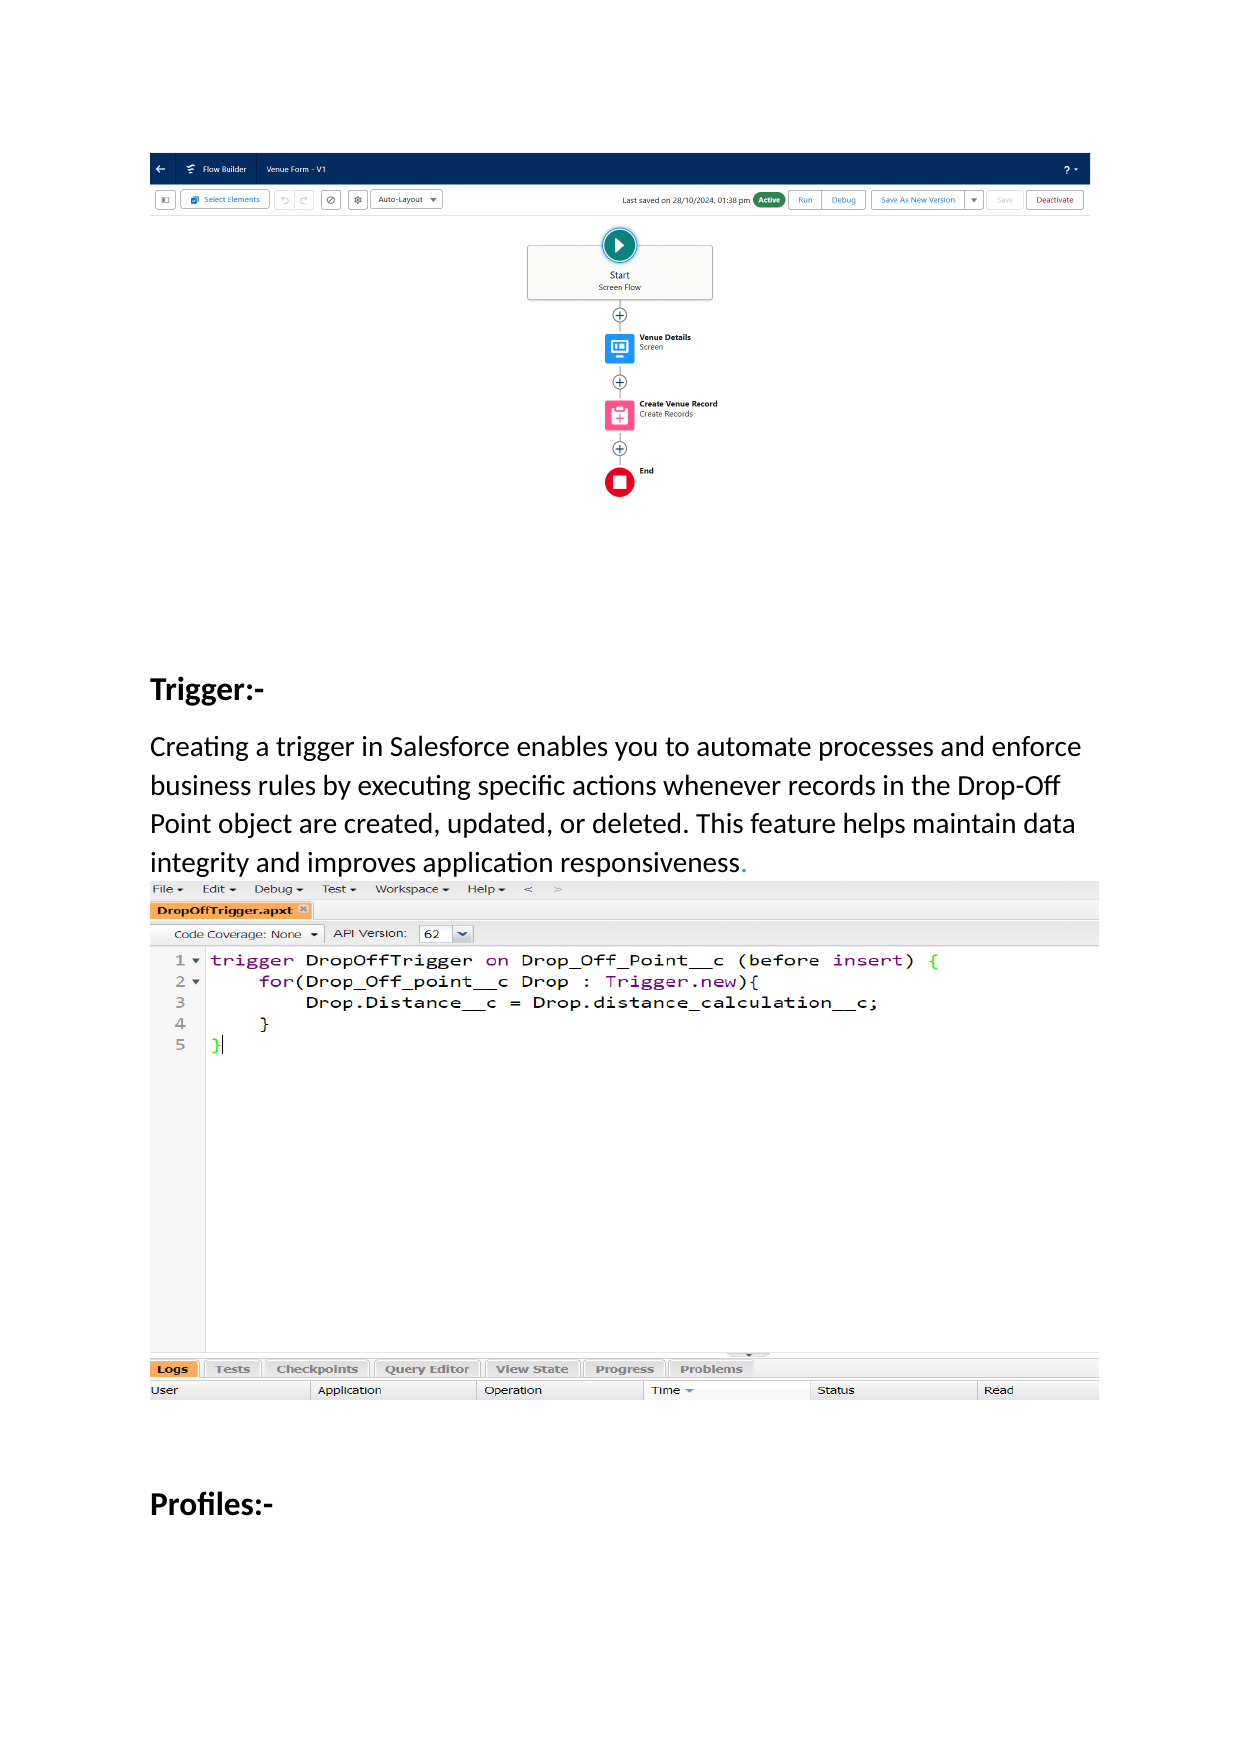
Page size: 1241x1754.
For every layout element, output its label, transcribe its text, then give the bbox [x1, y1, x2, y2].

text Profiles:- [150, 1483, 1090, 1524]
picture [150, 881, 1099, 1404]
text Creating a trigger in Salesforce enables you to automate processes and enforce business rules by executing specific actions whenever records in the Drop-Off Point object are created, updated, or deleted. This feature helps maintain data integrity and improves application responsiveness. [150, 728, 1090, 881]
text Trigger:- [150, 668, 1090, 708]
picture [150, 150, 1091, 535]
